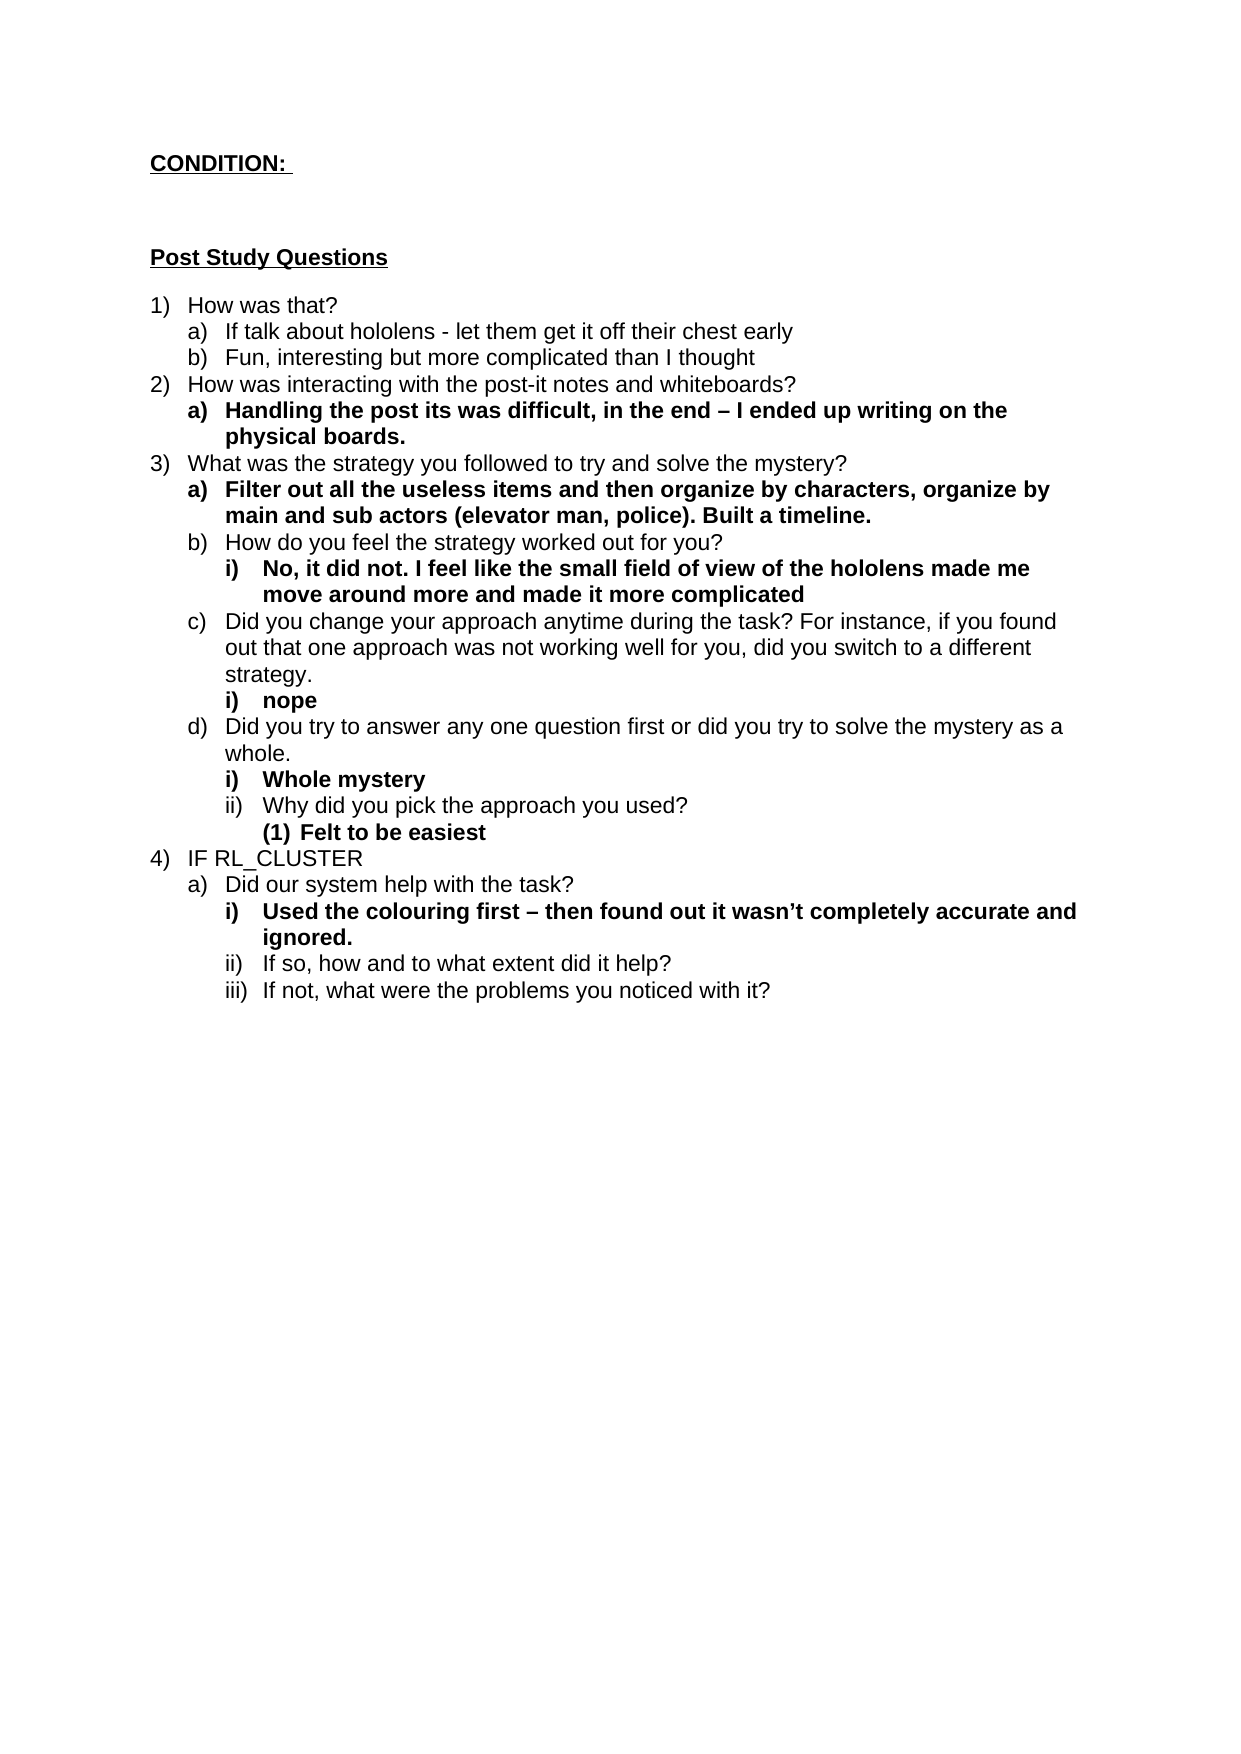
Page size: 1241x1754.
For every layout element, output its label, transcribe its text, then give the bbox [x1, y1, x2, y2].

list How was that? [150, 292, 1090, 318]
list Why did you pick the approach you used? [225, 792, 1090, 819]
list No, it did not. I feel like the small field of view of the hololens made me move around more and made it more complicated [225, 555, 1090, 608]
list Did you change your approach anytime during the task? For instance, if you found out that one approach was not working well for you, did you switch to a different strategy. [187, 608, 1090, 687]
text CONDITION: [150, 150, 1090, 176]
list How was interacting with the post-it notes and whiteboards? [150, 371, 1090, 397]
list Did our system help with the task? [187, 871, 1090, 898]
list Filter out all the useless items and then organize by characters, organize by main and sub actors (elevator man, police). Built a timeline. [187, 476, 1090, 529]
list IF RL_CLUSTER [150, 845, 1090, 871]
list Felt to be easiest [262, 819, 1090, 845]
list What was the strategy you followed to try and solve the mystery? [150, 450, 1090, 476]
list If not, what were the problems you noticed with it? [225, 977, 1090, 1003]
list Whole mystery [225, 766, 1090, 792]
list nope [225, 687, 1090, 713]
list How do you feel the strategy worked out for you? [187, 529, 1090, 555]
list Did you try to answer any one question first or did you try to solve the mystery as a whole. [187, 713, 1090, 766]
list If so, how and to what extent did it help? [225, 950, 1090, 977]
text Post Study Questions [150, 244, 1090, 271]
list Handling the post its was difficult, in the end – I ended up writing on the physical boards. [187, 397, 1090, 450]
list Used the colouring first – then found out it wasn’t completely accurate and ignored. [225, 898, 1090, 950]
list Fun, interesting but more complicated than I thought [187, 344, 1090, 371]
list If talk about hololens - let them get it off their chest early [187, 318, 1090, 344]
